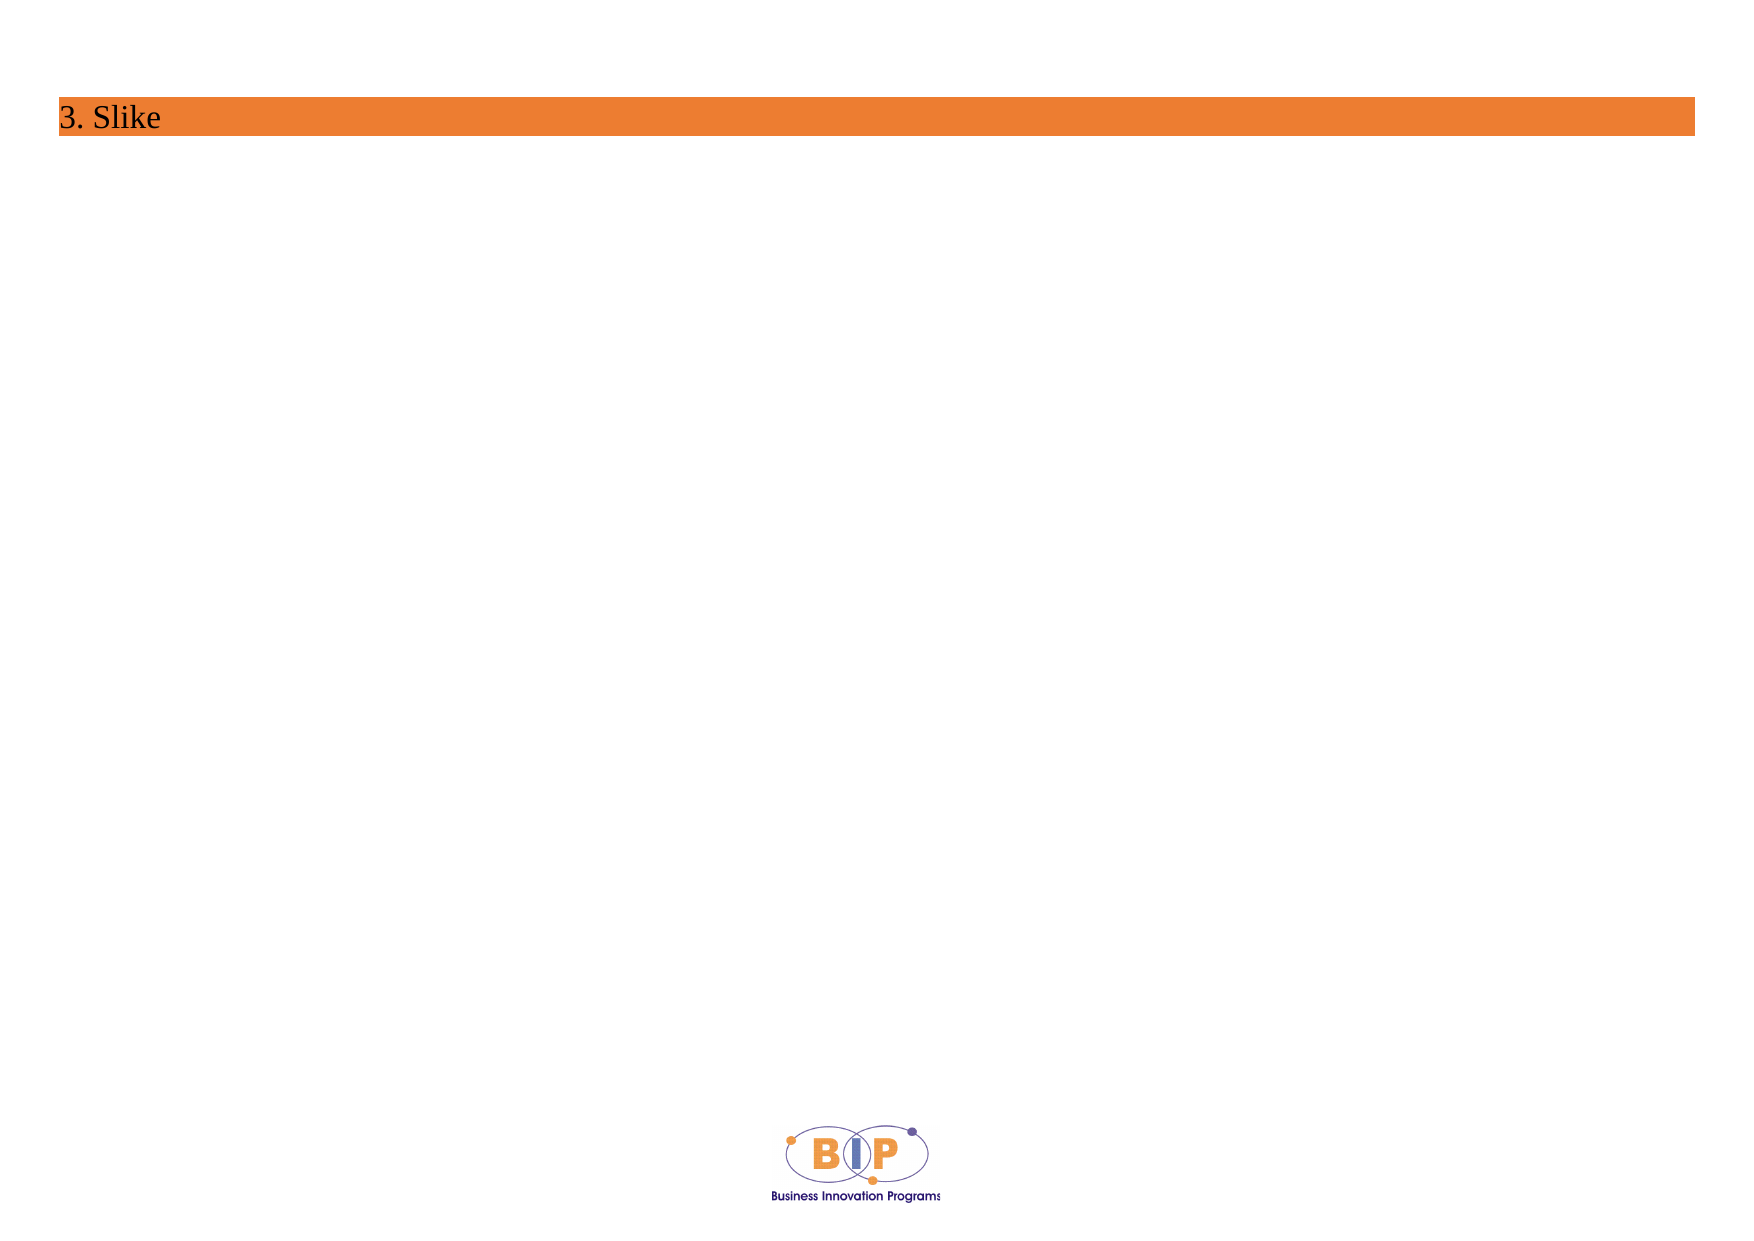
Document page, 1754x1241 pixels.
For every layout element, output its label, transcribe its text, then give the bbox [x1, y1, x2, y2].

picture [771, 1125, 941, 1203]
text 3. Slike [59, 97, 1695, 136]
